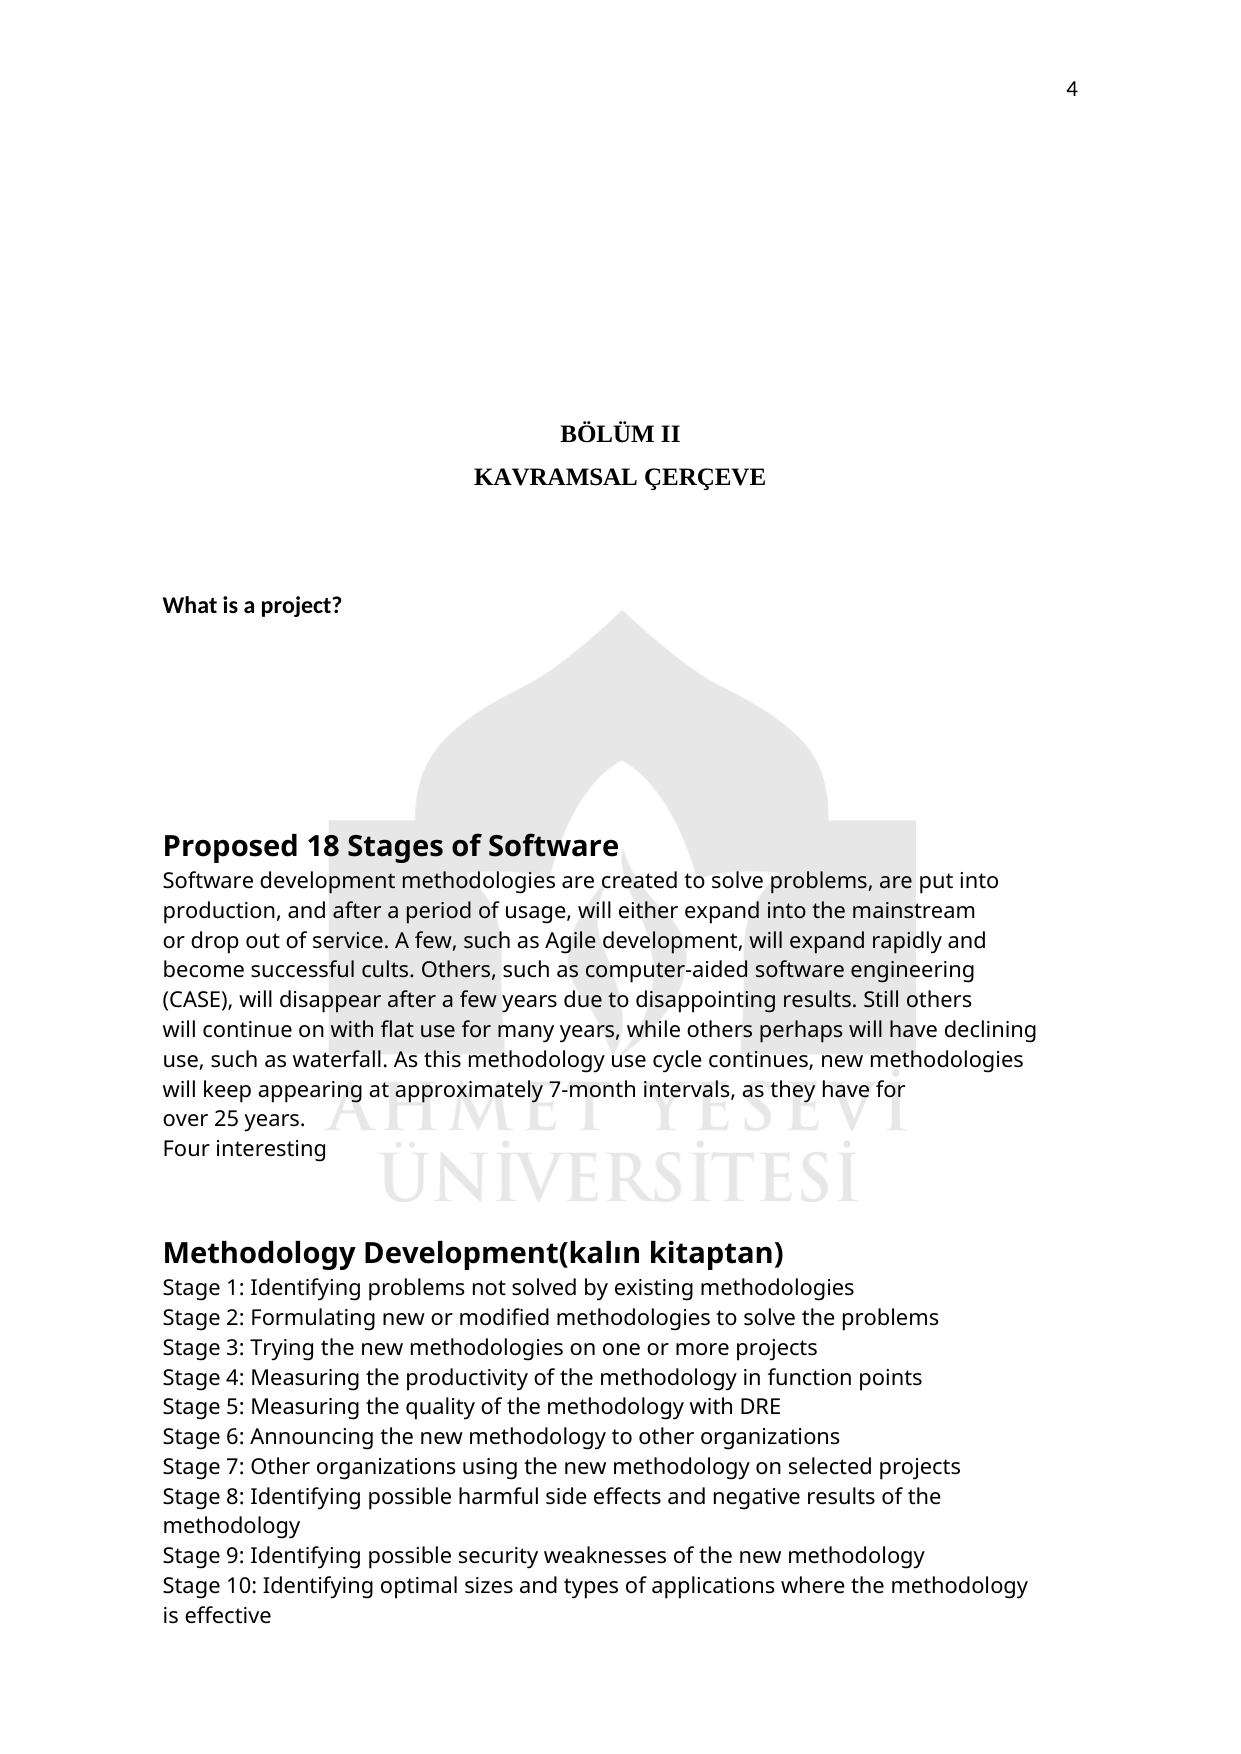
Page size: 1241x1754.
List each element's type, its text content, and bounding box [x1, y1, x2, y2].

subtitle BÖLÜM II KAVRAMSAL ÇERÇEVE [162, 419, 1078, 491]
text over 25 years. [162, 1103, 1078, 1133]
text Stage 10: Identifying optimal sizes and types of applications where the methodology [162, 1570, 1078, 1600]
text or drop out of service. A few, such as Agile development, will expand rapidly and [162, 925, 1078, 954]
text become successful cults. Others, such as computer-aided software engineering [162, 954, 1078, 984]
text Stage 7: Other organizations using the new methodology on selected projects [162, 1451, 1078, 1481]
text Proposed 18 Stages of Software [162, 825, 1078, 865]
text will keep appearing at approximately 7-month intervals, as they have for [162, 1074, 1078, 1103]
text Stage 9: Identifying possible security weaknesses of the new methodology [162, 1540, 1078, 1570]
text Stage 8: Identifying possible harmful side effects and negative results of the [162, 1481, 1078, 1511]
text Stage 3: Trying the new methodologies on one or more projects [162, 1332, 1078, 1362]
text Stage 2: Formulating new or modified methodologies to solve the problems [162, 1302, 1078, 1332]
text Stage 4: Measuring the productivity of the methodology in function points [162, 1362, 1078, 1391]
text Four interesting [162, 1133, 1078, 1163]
text Stage 6: Announcing the new methodology to other organizations [162, 1421, 1078, 1451]
text will continue on with flat use for many years, while others perhaps will have declining [162, 1014, 1078, 1044]
text (CASE), will disappear after a few years due to disappointing results. Still others [162, 984, 1078, 1014]
text Stage 5: Measuring the quality of the methodology with DRE [162, 1391, 1078, 1421]
text Software development methodologies are created to solve problems, are put into [162, 865, 1078, 895]
text use, such as waterfall. As this methodology use cycle continues, new methodologies [162, 1044, 1078, 1074]
text production, and after a period of usage, will either expand into the mainstream [162, 895, 1078, 925]
text Stage 1: Identifying problems not solved by existing methodologies [162, 1272, 1078, 1302]
text methodology [162, 1511, 1078, 1540]
text What is a project? [162, 590, 1078, 619]
text is effective [162, 1600, 1078, 1630]
text Methodology Development(kalın kitaptan) [162, 1232, 1078, 1272]
